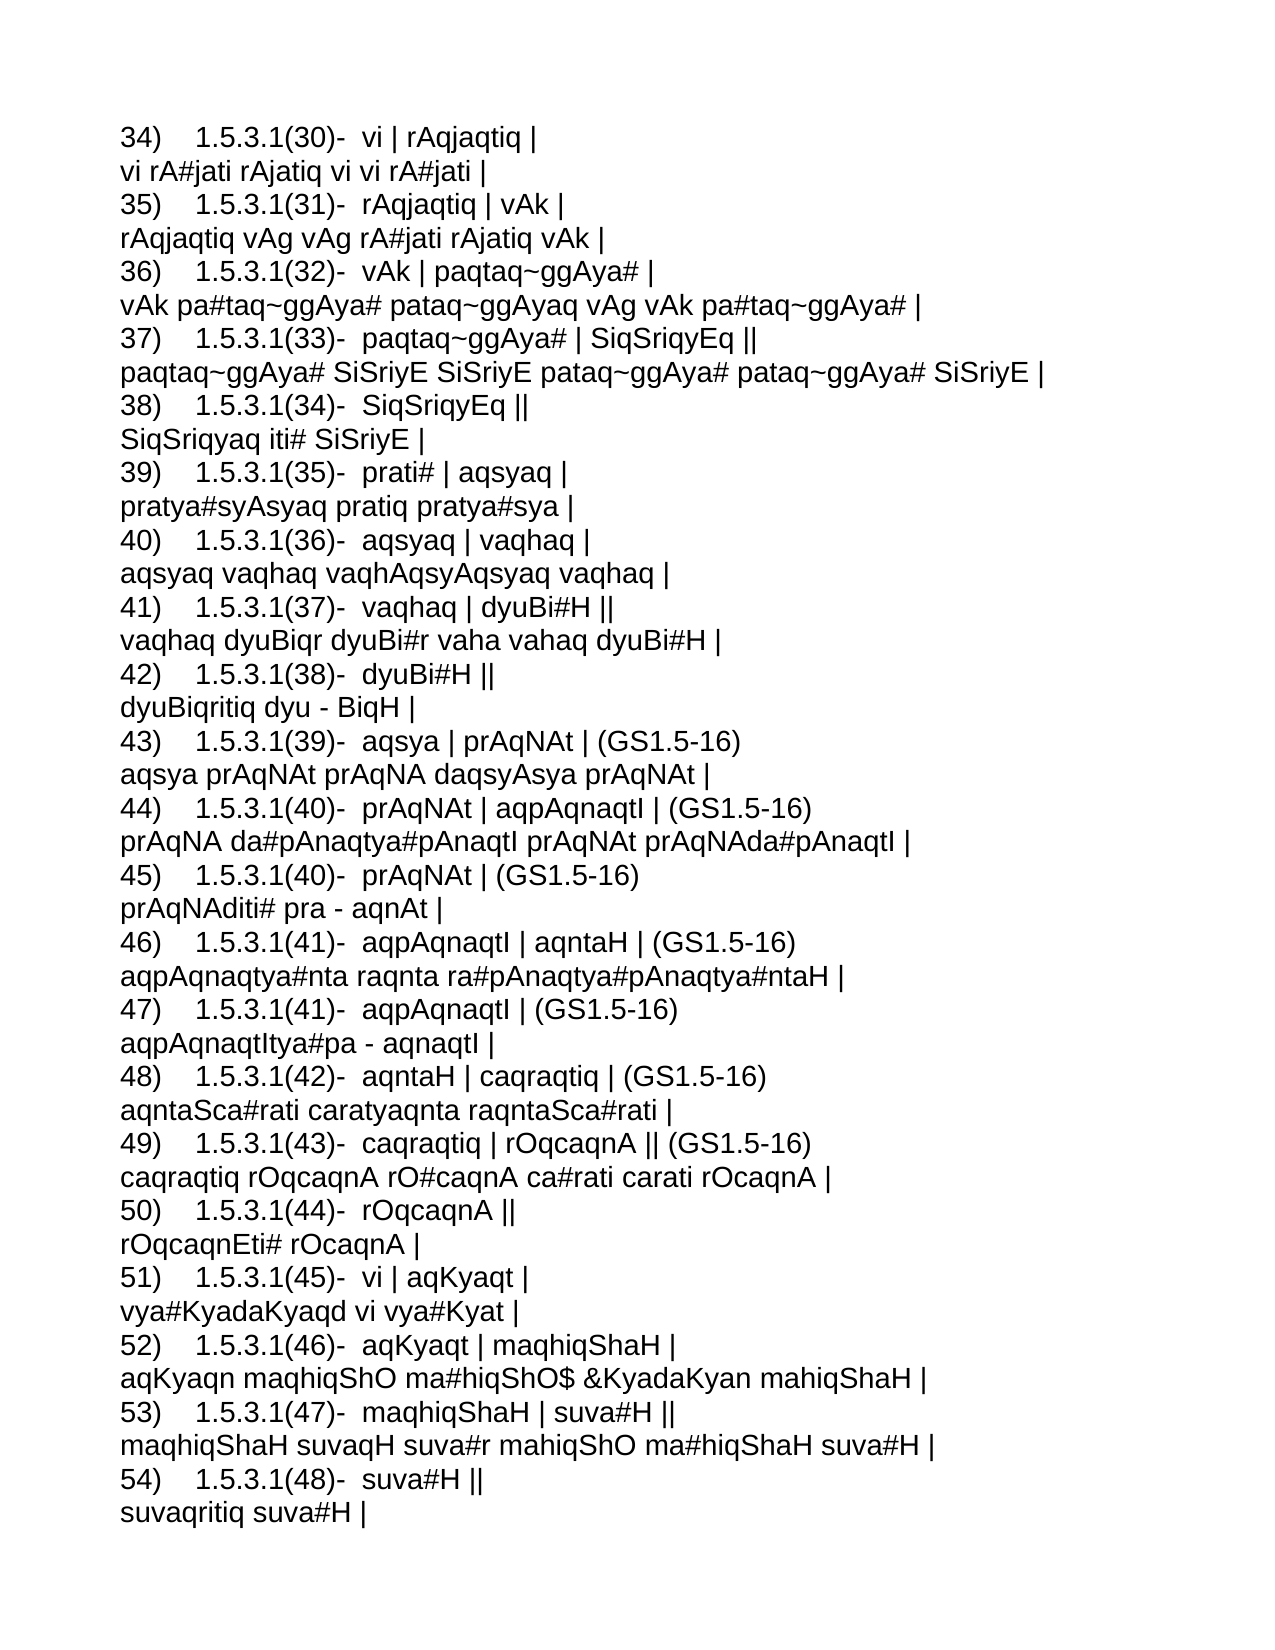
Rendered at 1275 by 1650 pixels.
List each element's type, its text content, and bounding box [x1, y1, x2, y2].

text 39) 1.5.3.1(35)- prati# | aqsyaq | [120, 455, 1200, 489]
text maqhiqShaH suvaqH suva#r mahiqShO ma#hiqShaH suva#H | [120, 1428, 1200, 1462]
text suvaqritiq suva#H | [120, 1495, 1200, 1529]
text 52) 1.5.3.1(46)- aqKyaqt | maqhiqShaH | [120, 1327, 1200, 1361]
text 50) 1.5.3.1(44)- rOqcaqnA || [120, 1193, 1200, 1227]
text SiqSriqyaq iti# SiSriyE | [120, 422, 1200, 455]
text vAk pa#taq~ggAya# pataq~ggAyaq vAg vAk pa#taq~ggAya# | [120, 288, 1200, 321]
text dyuBiqritiq dyu - BiqH | [120, 690, 1200, 724]
text 45) 1.5.3.1(40)- prAqNAt | (GS1.5-16) [120, 858, 1200, 891]
text 37) 1.5.3.1(33)- paqtaq~ggAya# | SiqSriqyEq || [120, 321, 1200, 355]
text 36) 1.5.3.1(32)- vAk | paqtaq~ggAya# | [120, 254, 1200, 288]
text aqsyaq vaqhaq vaqhAqsyAqsyaq vaqhaq | [120, 556, 1200, 589]
text 41) 1.5.3.1(37)- vaqhaq | dyuBi#H || [120, 589, 1200, 623]
text 43) 1.5.3.1(39)- aqsya | prAqNAt | (GS1.5-16) [120, 724, 1200, 757]
text pratya#syAsyaq pratiq pratya#sya | [120, 489, 1200, 522]
text 44) 1.5.3.1(40)- prAqNAt | aqpAqnaqtI | (GS1.5-16) [120, 791, 1200, 824]
text 35) 1.5.3.1(31)- rAqjaqtiq | vAk | [120, 187, 1200, 221]
text aqntaSca#rati caratyaqnta raqntaSca#rati | [120, 1093, 1200, 1126]
text rAqjaqtiq vAg vAg rA#jati rAjatiq vAk | [120, 221, 1200, 254]
text 54) 1.5.3.1(48)- suva#H || [120, 1462, 1200, 1495]
text aqKyaqn maqhiqShO ma#hiqShO$ &KyadaKyan mahiqShaH | [120, 1361, 1200, 1394]
text 38) 1.5.3.1(34)- SiqSriqyEq || [120, 388, 1200, 422]
text 49) 1.5.3.1(43)- caqraqtiq | rOqcaqnA || (GS1.5-16) [120, 1126, 1200, 1160]
text 40) 1.5.3.1(36)- aqsyaq | vaqhaq | [120, 522, 1200, 556]
text vaqhaq dyuBiqr dyuBi#r vaha vahaq dyuBi#H | [120, 623, 1200, 657]
text 51) 1.5.3.1(45)- vi | aqKyaqt | [120, 1260, 1200, 1294]
text 48) 1.5.3.1(42)- aqntaH | caqraqtiq | (GS1.5-16) [120, 1059, 1200, 1093]
text vya#KyadaKyaqd vi vya#Kyat | [120, 1294, 1200, 1327]
text vi rA#jati rAjatiq vi vi rA#jati | [120, 153, 1200, 187]
text caqraqtiq rOqcaqnA rO#caqnA ca#rati carati rOcaqnA | [120, 1160, 1200, 1193]
text prAqNA da#pAnaqtya#pAnaqtI prAqNAt prAqNAda#pAnaqtI | [120, 824, 1200, 858]
text aqsya prAqNAt prAqNA daqsyAsya prAqNAt | [120, 757, 1200, 791]
text 34) 1.5.3.1(30)- vi | rAqjaqtiq | [120, 120, 1200, 153]
text paqtaq~ggAya# SiSriyE SiSriyE pataq~ggAya# pataq~ggAya# SiSriyE | [120, 355, 1200, 388]
text aqpAqnaqtItya#pa - aqnaqtI | [120, 1026, 1200, 1059]
text 46) 1.5.3.1(41)- aqpAqnaqtI | aqntaH | (GS1.5-16) [120, 925, 1200, 958]
text prAqNAditi# pra - aqnAt | [120, 891, 1200, 925]
text rOqcaqnEti# rOcaqnA | [120, 1227, 1200, 1260]
text 53) 1.5.3.1(47)- maqhiqShaH | suva#H || [120, 1394, 1200, 1428]
text 47) 1.5.3.1(41)- aqpAqnaqtI | (GS1.5-16) [120, 992, 1200, 1026]
text aqpAqnaqtya#nta raqnta ra#pAnaqtya#pAnaqtya#ntaH | [120, 958, 1200, 992]
text 42) 1.5.3.1(38)- dyuBi#H || [120, 657, 1200, 690]
